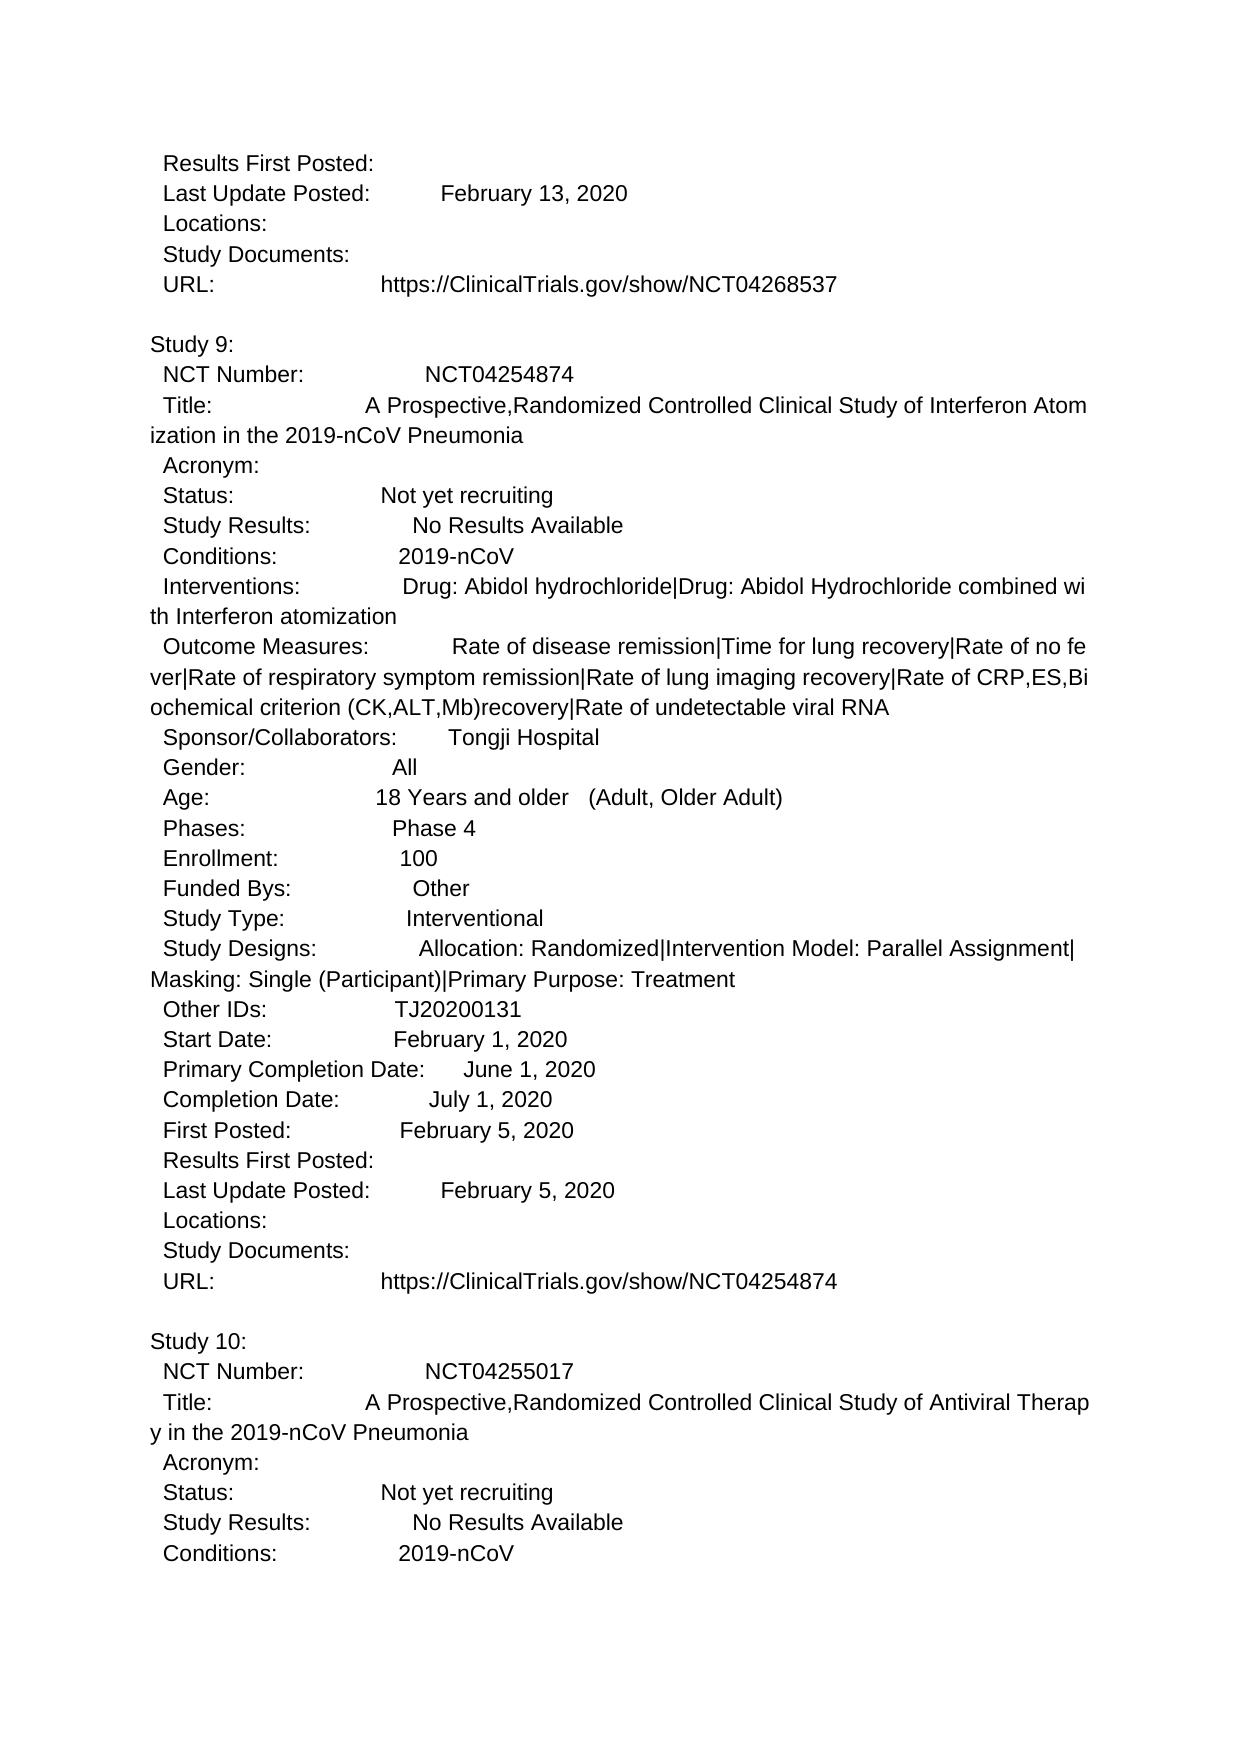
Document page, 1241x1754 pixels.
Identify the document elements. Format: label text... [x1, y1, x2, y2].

text Study 10: [150, 1328, 1090, 1354]
text Acronym: [150, 452, 1090, 478]
text Study Results: No Results Available [150, 512, 1090, 539]
text Interventions: Drug: Abidol hydrochloride|Drug: Abidol Hydrochloride combined with Interferon atomization [150, 573, 1090, 629]
text Last Update Posted: February 13, 2020 [150, 180, 1090, 207]
text Start Date: February 1, 2020 [150, 1026, 1090, 1052]
text Outcome Measures: Rate of disease remission|Time for lung recovery|Rate of no fever|Rate of respiratory symptom remission|Rate of lung imaging recovery|Rate of CRP,ES,Biochemical criterion (CK,ALT,Mb)recovery|Rate of undetectable viral RNA [150, 633, 1090, 720]
text Study Results: No Results Available [150, 1509, 1090, 1536]
text Title: A Prospective,Randomized Controlled Clinical Study of Antiviral Therapy in the 2019-nCoV Pneumonia [150, 1388, 1090, 1445]
text Last Update Posted: February 5, 2020 [150, 1177, 1090, 1203]
text Locations: [150, 1207, 1090, 1234]
text Acronym: [150, 1449, 1090, 1475]
text Study 9: [150, 331, 1090, 358]
text Results First Posted: [150, 150, 1090, 176]
text Study Documents: [150, 1237, 1090, 1264]
text Status: Not yet recruiting [150, 1479, 1090, 1506]
text Locations: [150, 210, 1090, 237]
text Funded Bys: Other [150, 875, 1090, 901]
text Conditions: 2019-nCoV [150, 1539, 1090, 1566]
text Status: Not yet recruiting [150, 482, 1090, 509]
text Age: 18 Years and older (Adult, Older Adult) [150, 784, 1090, 811]
text URL: https://ClinicalTrials.gov/show/NCT04268537 [150, 271, 1090, 297]
text Sponsor/Collaborators: Tongji Hospital [150, 724, 1090, 750]
text NCT Number: NCT04254874 [150, 361, 1090, 388]
text Gender: All [150, 754, 1090, 781]
text Conditions: 2019-nCoV [150, 543, 1090, 569]
text Results First Posted: [150, 1147, 1090, 1173]
text Phases: Phase 4 [150, 814, 1090, 841]
text Enrollment: 100 [150, 845, 1090, 871]
text Study Type: Interventional [150, 905, 1090, 932]
text First Posted: February 5, 2020 [150, 1117, 1090, 1143]
text Completion Date: July 1, 2020 [150, 1086, 1090, 1113]
text URL: https://ClinicalTrials.gov/show/NCT04254874 [150, 1268, 1090, 1294]
text Title: A Prospective,Randomized Controlled Clinical Study of Interferon Atomization in the 2019-nCoV Pneumonia [150, 392, 1090, 448]
text Study Documents: [150, 241, 1090, 267]
text Primary Completion Date: June 1, 2020 [150, 1056, 1090, 1083]
text Other IDs: TJ20200131 [150, 996, 1090, 1022]
text NCT Number: NCT04255017 [150, 1358, 1090, 1385]
text Study Designs: Allocation: Randomized|Intervention Model: Parallel Assignment|Masking: Single (Participant)|Primary Purpose: Treatment [150, 935, 1090, 992]
